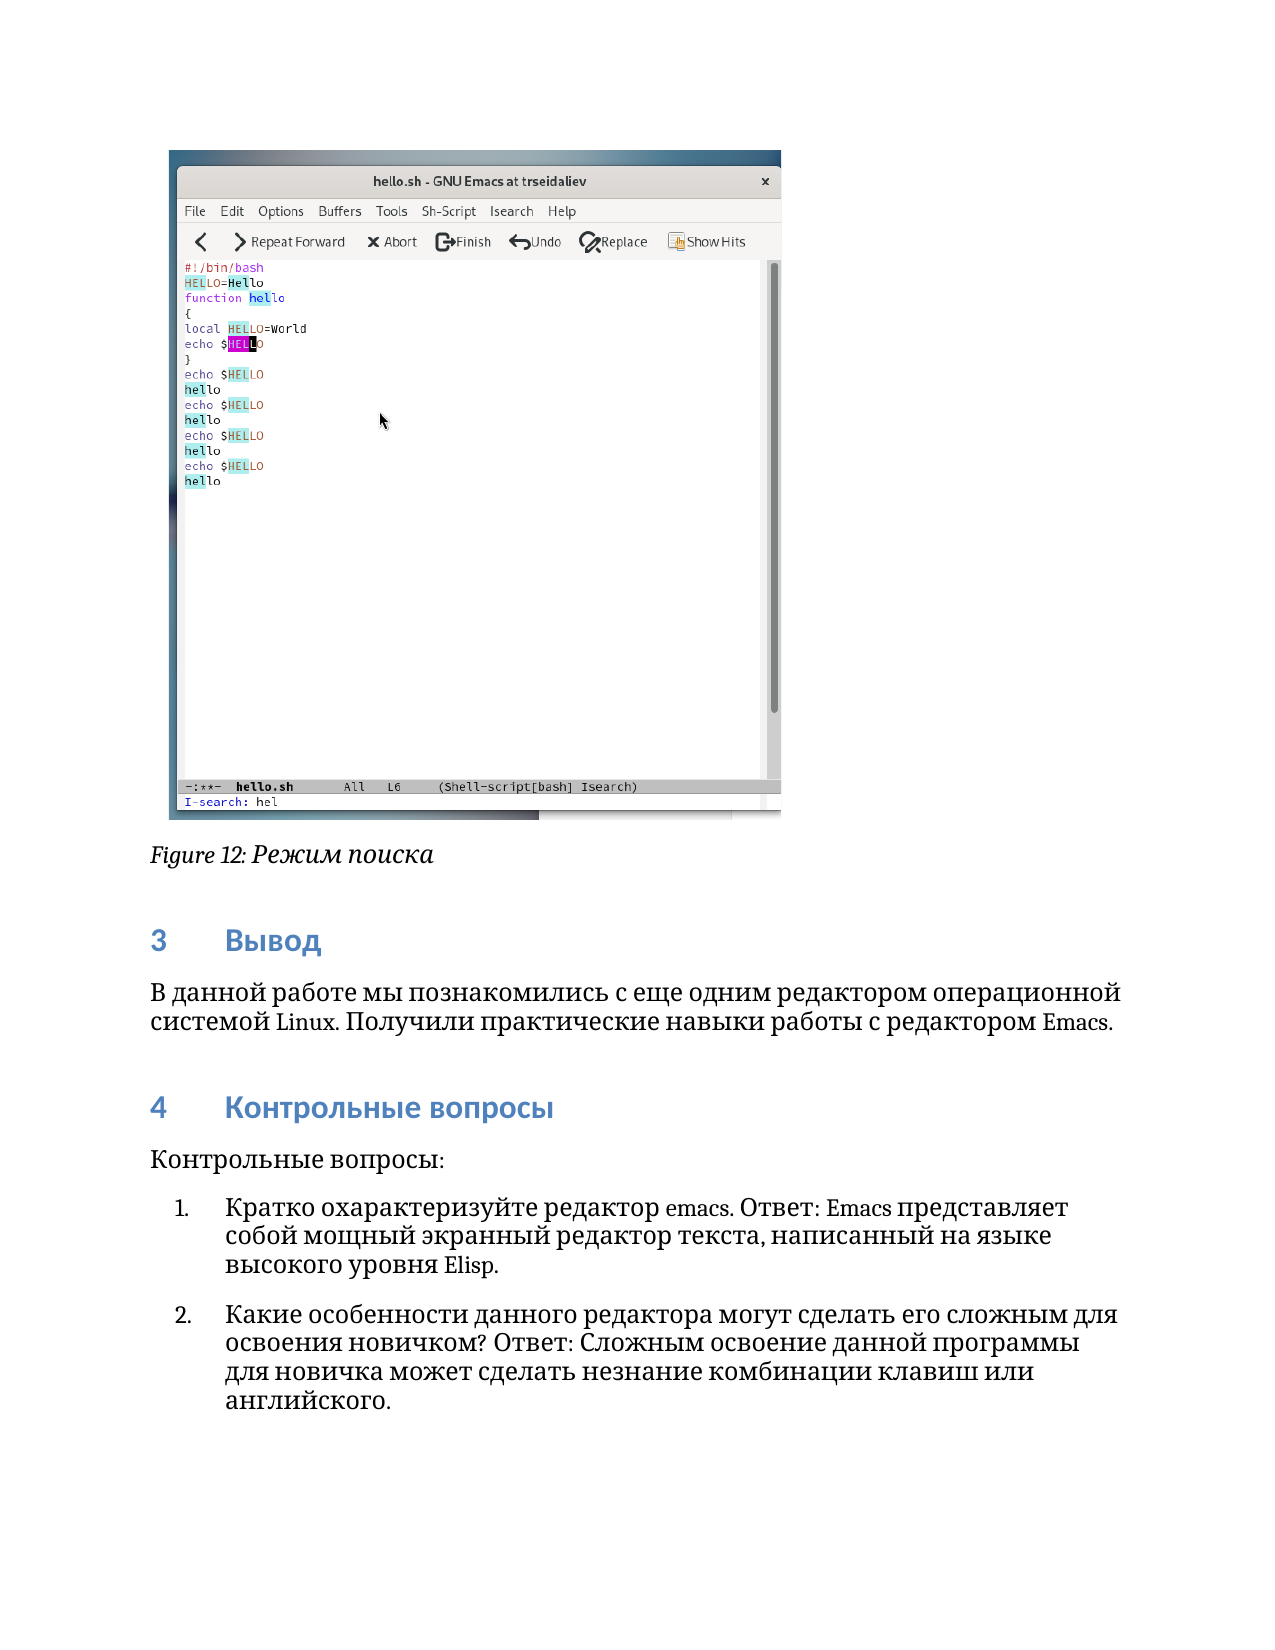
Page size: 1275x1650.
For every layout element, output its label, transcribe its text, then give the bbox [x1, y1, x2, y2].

text Контрольные вопросы: [150, 1146, 1125, 1175]
subtitle 4 Контрольные вопросы [150, 1086, 1125, 1127]
text В данной работе мы познакомились с еще одним редактором операционной системой Linux. Получили практические навыки работы с редактором Emacs. [150, 979, 1125, 1036]
list Кратко охарактеризуйте редактор emacs. Ответ: Emacs представляет собой мощный экранный редактор текста, написанный на языке высокого уровня Elisp. [175, 1193, 1125, 1280]
list Какие особенности данного редактора могут сделать его сложным для освоения новичком? Ответ: Сложным освоение данной программы для новичка может сделать незнание комбинации клавиш или английского. [175, 1301, 1125, 1416]
subtitle 3 Вывод [150, 919, 1125, 960]
picture [168, 150, 782, 820]
text Figure 12: Режим поиска [150, 841, 1125, 869]
